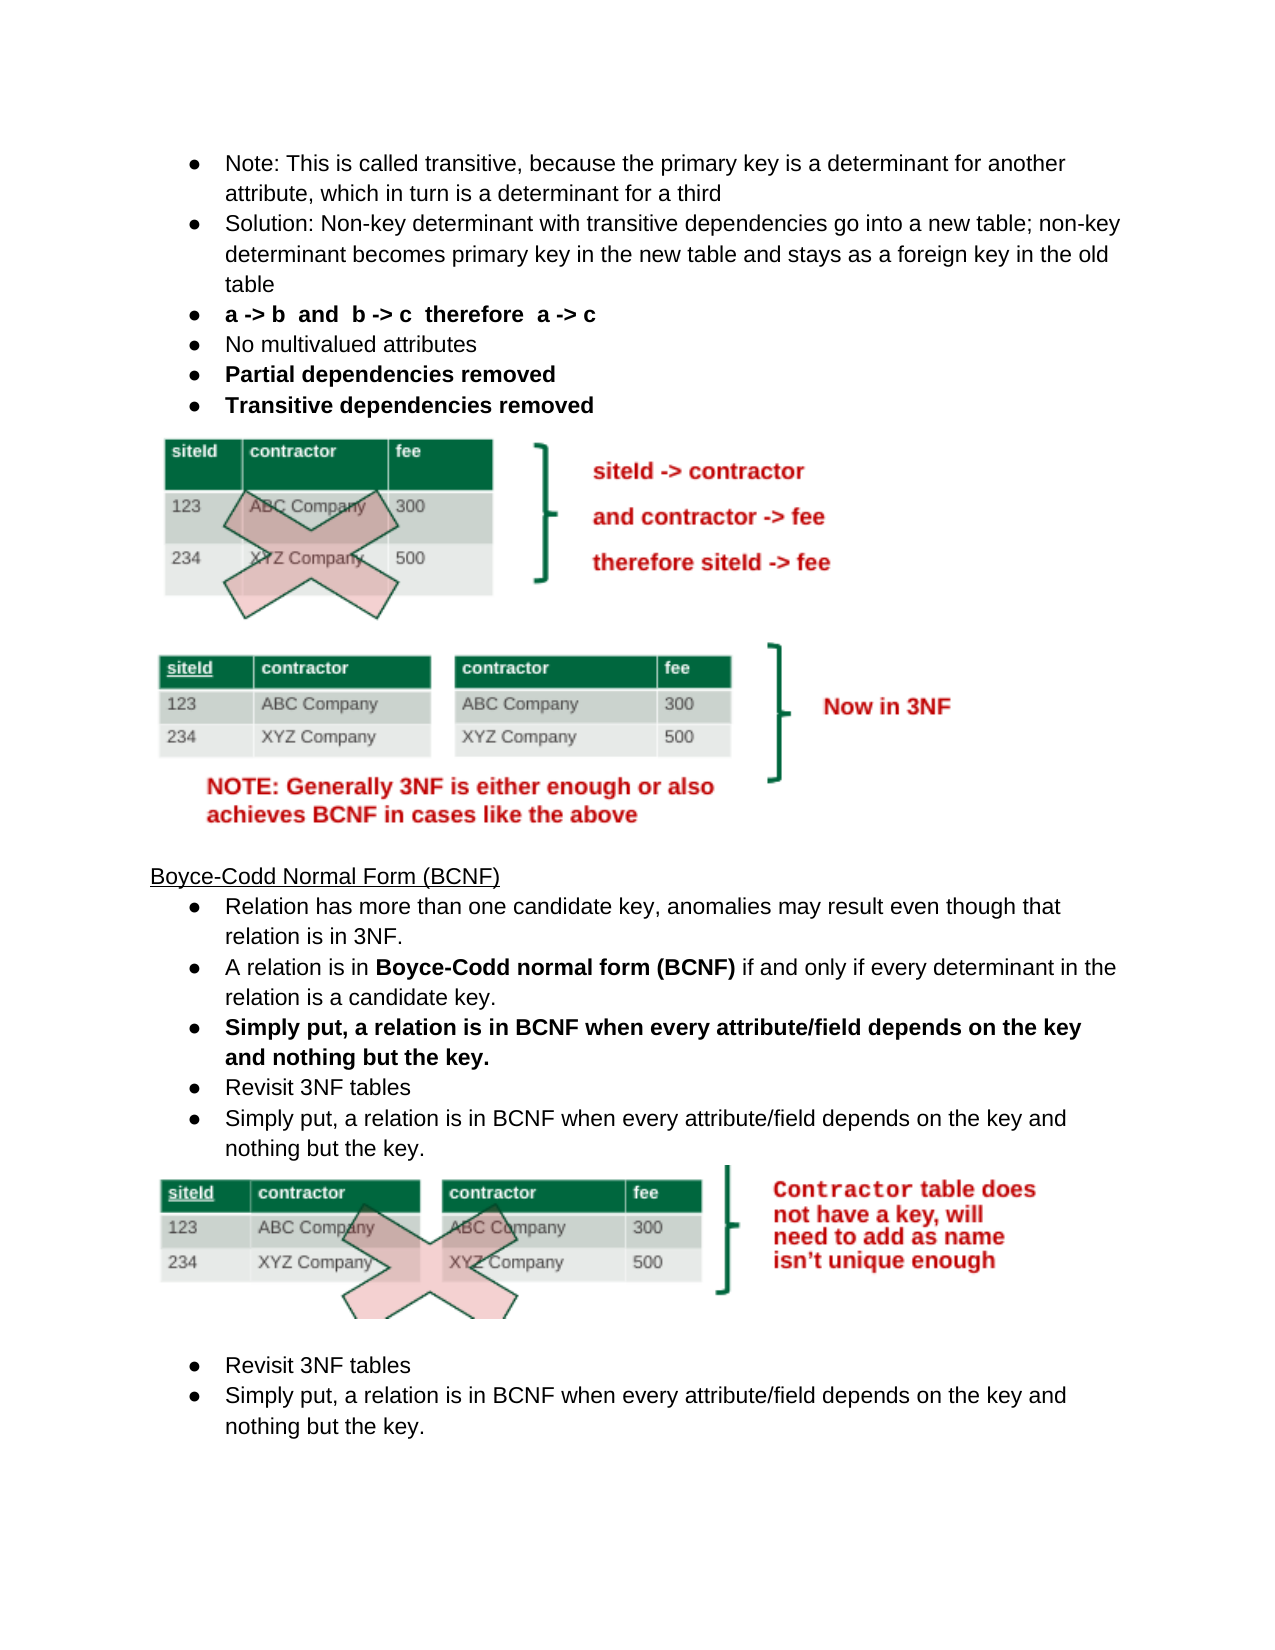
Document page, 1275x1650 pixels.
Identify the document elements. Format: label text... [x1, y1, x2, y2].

list Simply put, a relation is in BCNF when every attribute/field depends on the key and nothing but the key. [187, 1382, 1125, 1439]
list Note: This is called transitive, because the primary key is a determinant for another attribute, which in turn is a determinant for a third [187, 150, 1125, 207]
list Solution: Non-key determinant with transitive dependencies go into a new table; non-key determinant becomes primary key in the new table and stays as a foreign key in the old table [187, 210, 1125, 297]
list Revisit 3NF tables [187, 1352, 1125, 1378]
list Transitive dependencies removed [187, 392, 1125, 418]
picture [150, 1165, 1047, 1319]
list Relation has more than one candidate key, anomalies may result even though that relation is in 3NF. [187, 893, 1125, 950]
list Revisit 3NF tables [187, 1074, 1125, 1101]
list a -> b and b -> c therefore a -> c [187, 301, 1125, 327]
list A relation is in Boyce-Codd normal form (BCNF) if and only if every determinant in the relation is a candidate key. [187, 953, 1125, 1010]
text Boyce-Codd Normal Form (BCNF) [150, 863, 1125, 889]
list Partial dependencies removed [187, 361, 1125, 388]
picture [150, 627, 957, 829]
picture [150, 421, 843, 624]
list Simply put, a relation is in BCNF when every attribute/field depends on the key and nothing but the key. [187, 1014, 1125, 1071]
list No multivalued attributes [187, 331, 1125, 358]
list Simply put, a relation is in BCNF when every attribute/field depends on the key and nothing but the key. [187, 1104, 1125, 1161]
